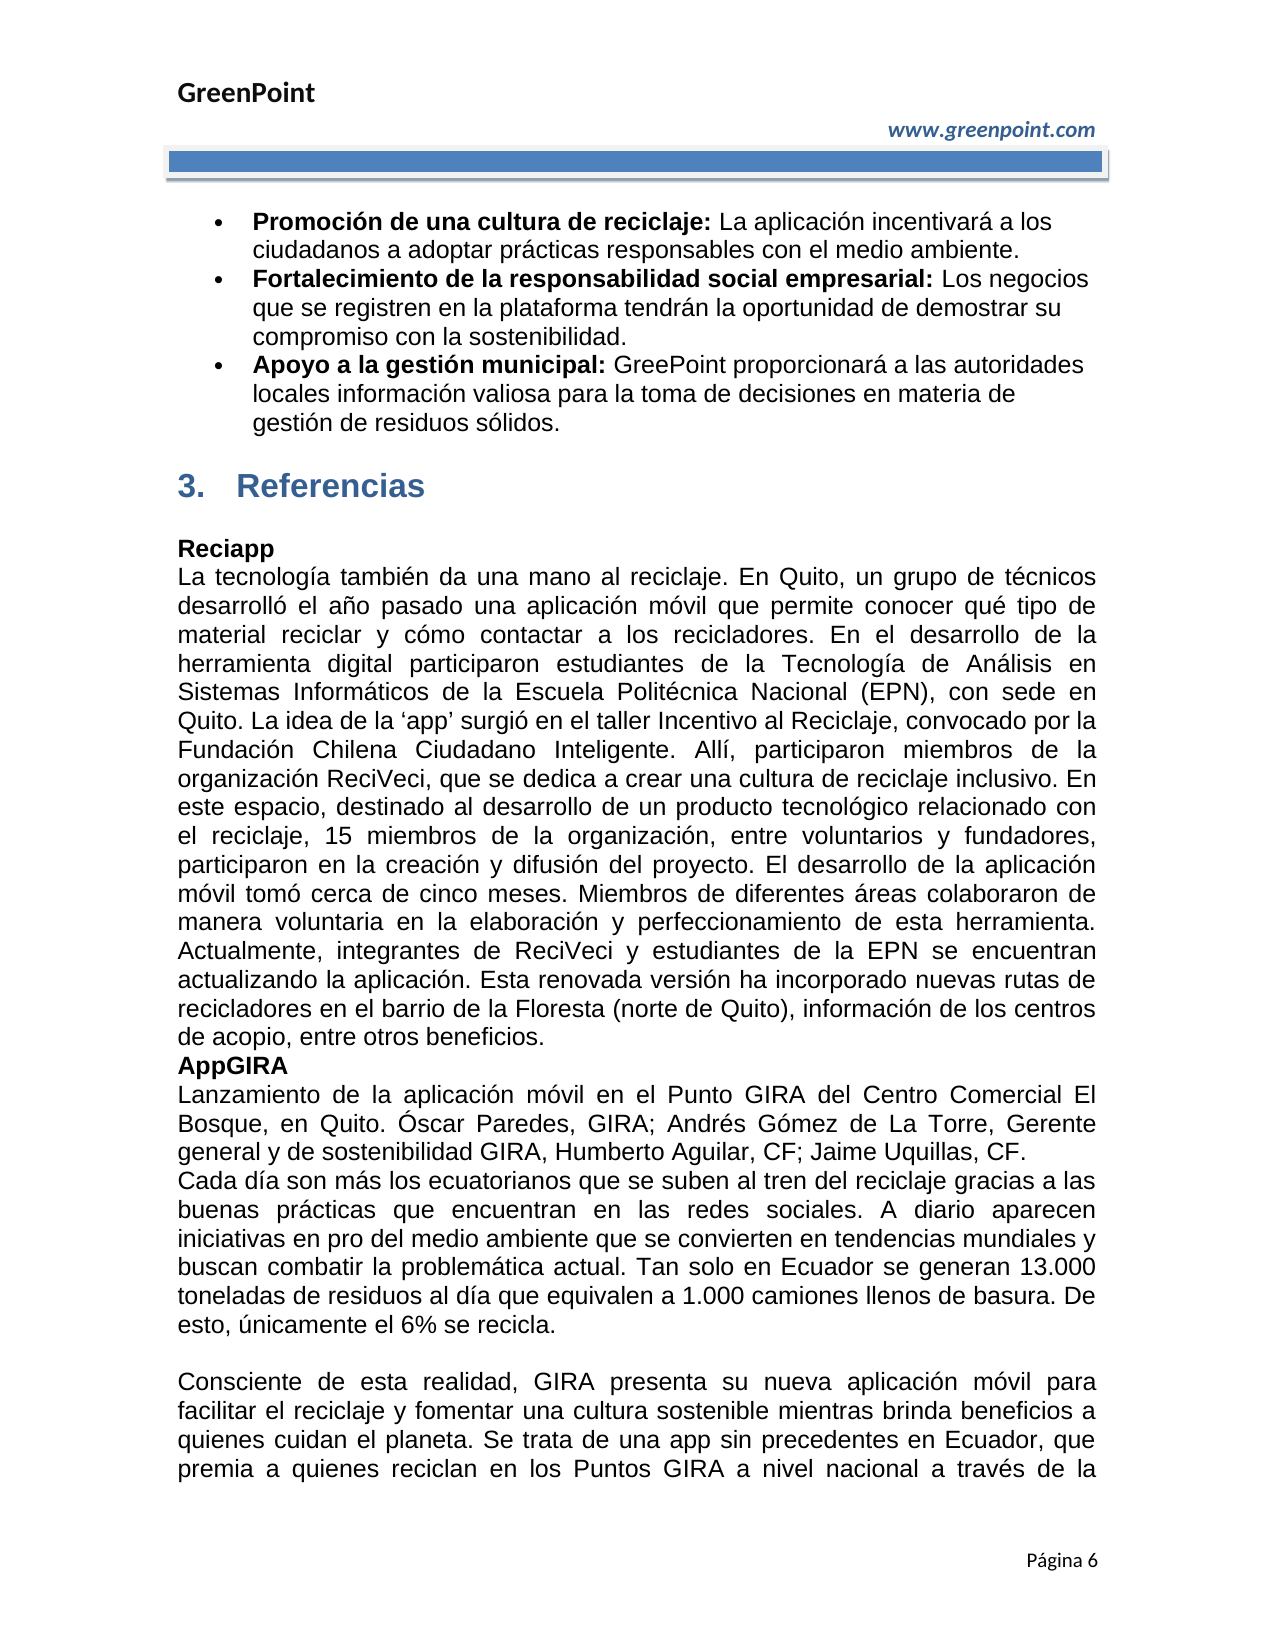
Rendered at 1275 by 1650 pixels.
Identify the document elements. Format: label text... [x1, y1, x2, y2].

list Apoyo a la gestión municipal: GreePoint proporcionará a las autoridades locales información valiosa para la toma de decisiones en materia de gestión de residuos sólidos. [215, 351, 1098, 437]
text Cada día son más los ecuatorianos que se suben al tren del reciclaje gracias a las buenas prácticas que encuentran en las redes sociales. A diario aparecen iniciativas en pro del medio ambiente que se convierten en tendencias mundiales y buscan combatir la problemática actual. Tan solo en Ecuador se generan 13.000 toneladas de residuos al día que equivalen a 1.000 camiones llenos de basura. De esto, únicamente el 6% se recicla. [177, 1166, 1098, 1338]
text Lanzamiento de la aplicación móvil en el Punto GIRA del Centro Comercial El Bosque, en Quito. Óscar Paredes, GIRA; Andrés Gómez de La Torre, Gerente general y de sostenibilidad GIRA, Humberto Aguilar, CF; Jaime Uquillas, CF. [177, 1080, 1098, 1166]
text AppGIRA [177, 1051, 1098, 1080]
list Promoción de una cultura de reciclaje: La aplicación incentivará a los ciudadanos a adoptar prácticas responsables con el medio ambiente. [215, 207, 1098, 264]
text La tecnología también da una mano al reciclaje. En Quito, un grupo de técnicos desarrolló el año pasado una aplicación móvil que permite conocer qué tipo de material reciclar y cómo contactar a los recicladores. En el desarrollo de la herramienta digital participaron estudiantes de la Tecnología de Análisis en Sistemas Informáticos de la Escuela Politécnica Nacional (EPN), con sede en Quito. La idea de la ‘app’ surgió en el taller Incentivo al Reciclaje, convocado por la Fundación Chilena Ciudadano Inteligente. Allí, participaron miembros de la organización ReciVeci, que se dedica a crear una cultura de reciclaje inclusivo. En este espacio, destinado al desarrollo de un producto tecnológico relacionado con el reciclaje, 15 miembros de la organización, entre voluntarios y fundadores, participaron en la creación y difusión del proyecto. El desarrollo de la aplicación móvil tomó cerca de cinco meses. Miembros de diferentes áreas colaboraron de manera voluntaria en la elaboración y perfeccionamiento de esta herramienta. Actualmente, integrantes de ReciVeci y estudiantes de la EPN se encuentran actualizando la aplicación. Esta renovada versión ha incorporado nuevas rutas de recicladores en el barrio de la Floresta (norte de Quito), información de los centros de acopio, entre otros beneficios. [177, 562, 1098, 1051]
text Reciapp [177, 533, 1098, 562]
subtitle Referencias [177, 466, 1098, 504]
